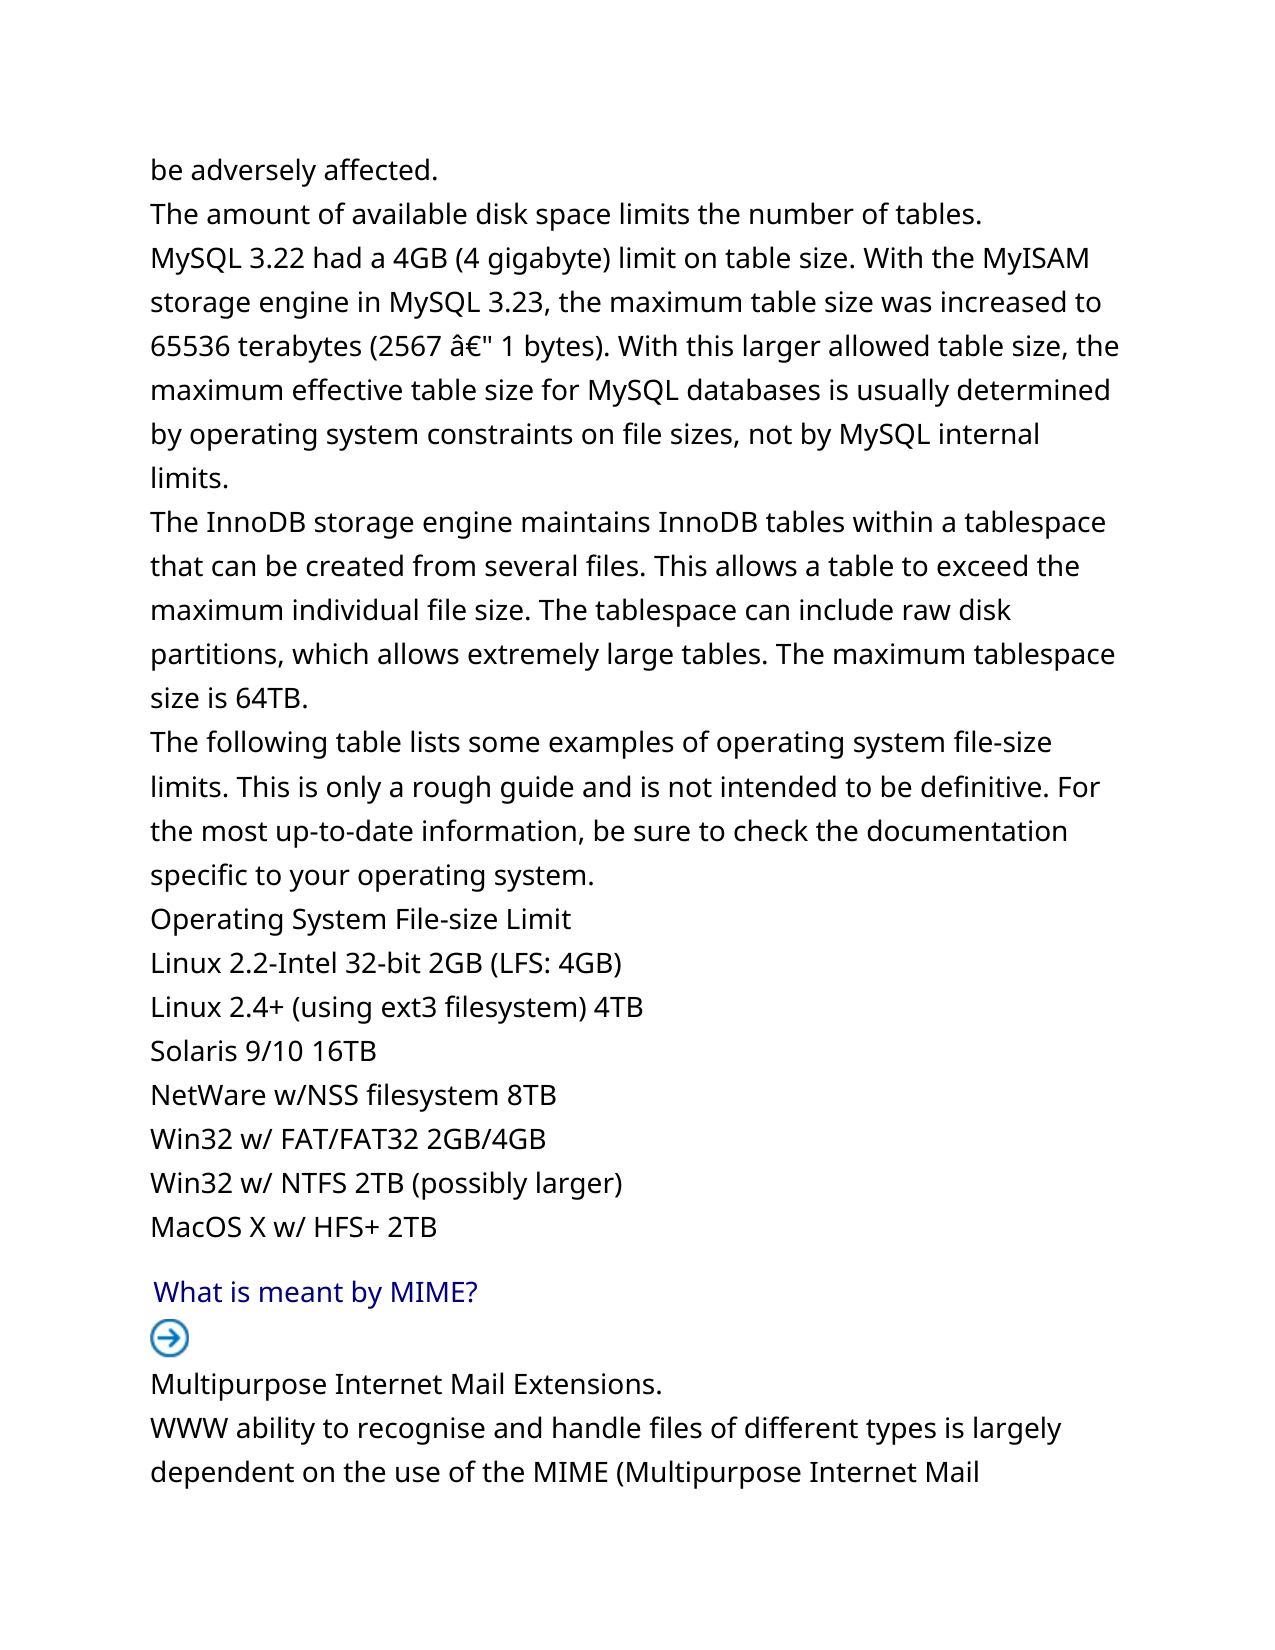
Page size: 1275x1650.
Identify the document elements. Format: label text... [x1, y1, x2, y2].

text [150, 1319, 1125, 1491]
subtitle What is meant by MIME? [153, 1272, 1122, 1311]
picture [150, 1319, 189, 1359]
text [150, 150, 1125, 1246]
